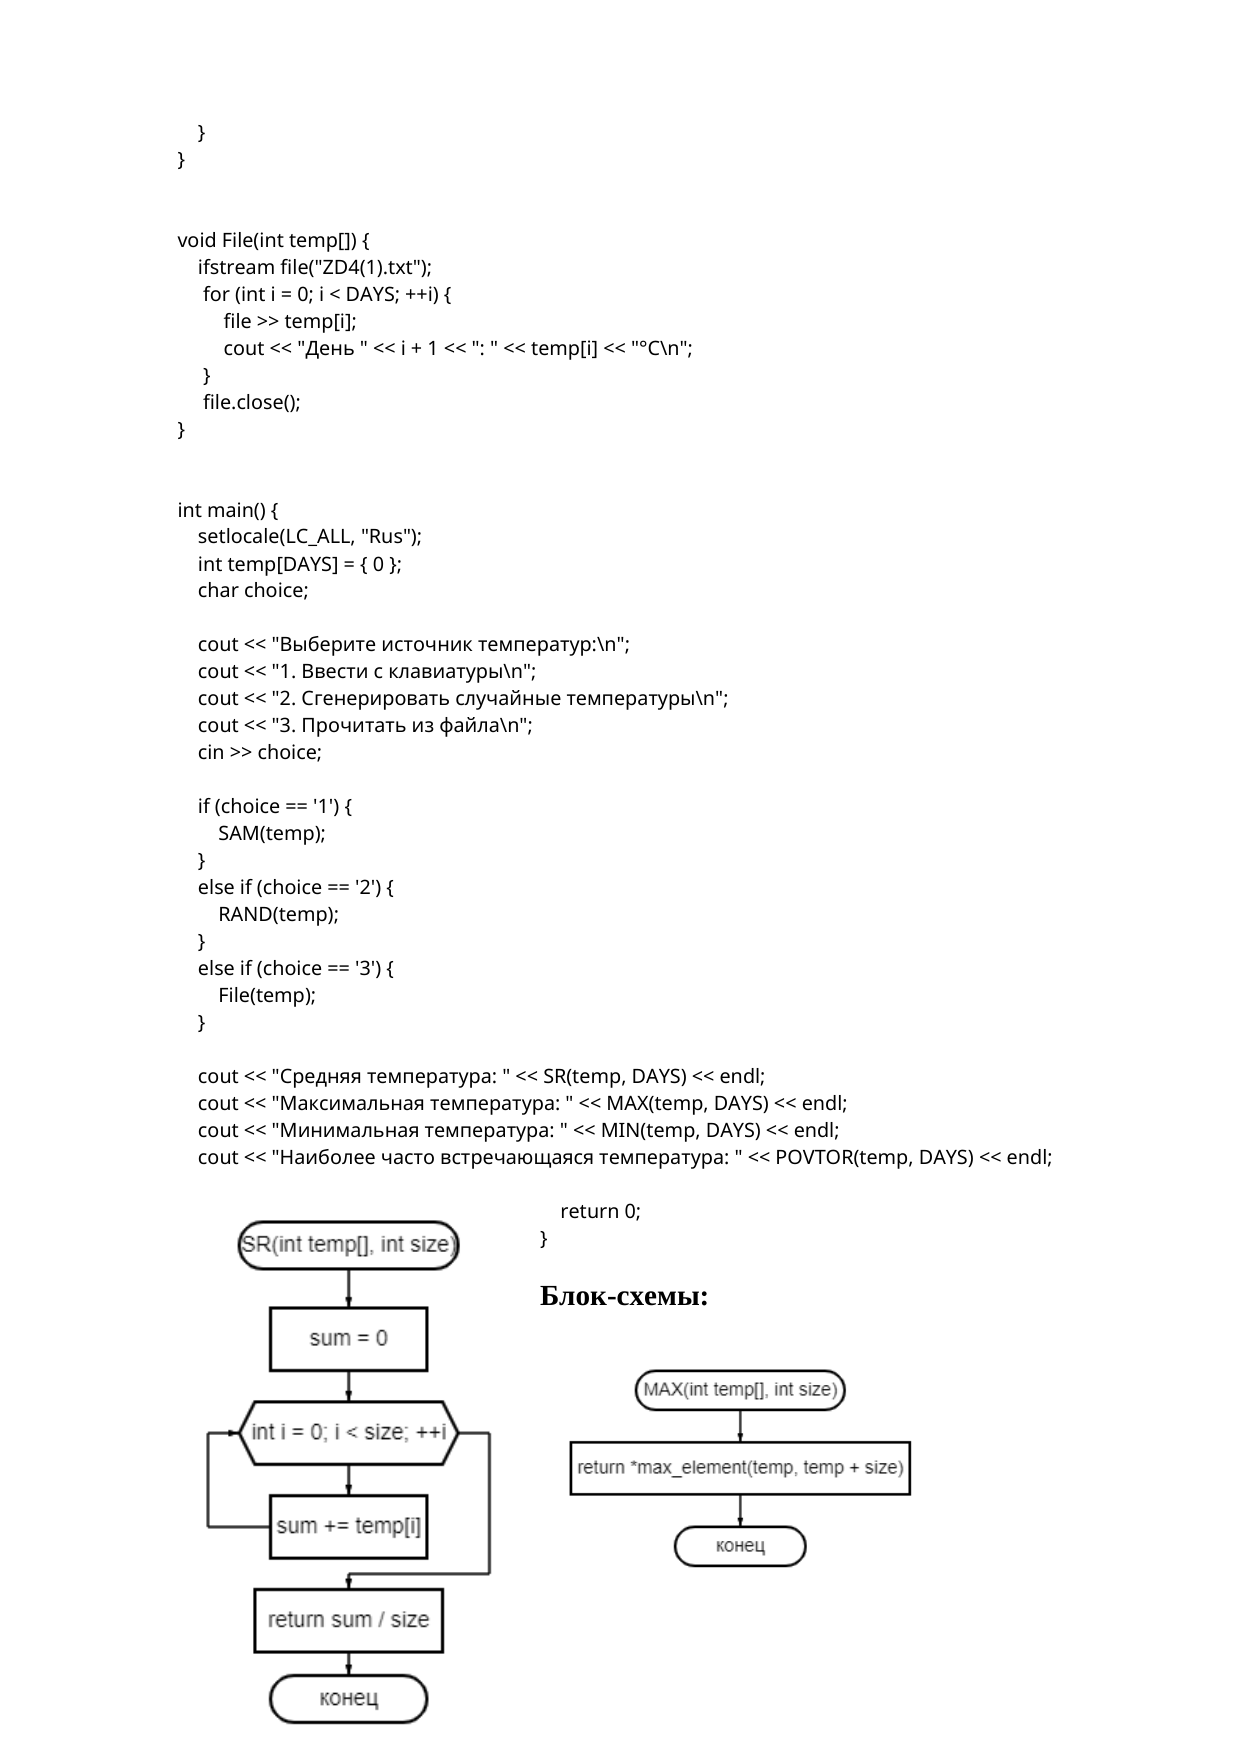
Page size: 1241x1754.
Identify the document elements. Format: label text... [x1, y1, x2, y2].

text cout << "1. Ввести с клавиатуры\n"; [177, 658, 1152, 685]
text } [177, 145, 1152, 172]
text cout << "Минимальная температура: " << MIN(temp, DAYS) << endl; [177, 1116, 1152, 1143]
text cout << "Средняя температура: " << SR(temp, DAYS) << endl; [177, 1062, 1152, 1089]
text cin >> choice; [177, 739, 1152, 766]
text } [177, 118, 1152, 145]
text cout << "Максимальная температура: " << MAX(temp, DAYS) << endl; [177, 1089, 1152, 1116]
text SAM(temp); [177, 819, 1152, 847]
picture [546, 1345, 936, 1592]
text } [177, 361, 1152, 388]
text void File(int temp[]) { [177, 226, 1152, 253]
text cout << "Наиболее часто встречающаяся температура: " << POVTOR(temp, DAYS) << endl; [177, 1143, 1152, 1170]
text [177, 334, 1152, 361]
text cout << "3. Прочитать из файла\n"; [177, 712, 1152, 739]
text RAND(temp); [177, 901, 1152, 927]
text return 0; [521, 1197, 1152, 1224]
text ifstream file("ZD4(1).txt"); [177, 253, 1152, 280]
text } [177, 415, 1152, 442]
text else if (choice == '3') { [177, 954, 1152, 981]
text else if (choice == '2') { [177, 873, 1152, 901]
text for (int i = 0; i < DAYS; ++i) { [177, 280, 1152, 307]
text } [177, 1008, 1152, 1035]
text setlocale(LC_ALL, "Rus"); [177, 523, 1152, 550]
text File(temp); [177, 981, 1152, 1008]
text cout << "Выберите источник температур:\n"; [177, 631, 1152, 658]
text int temp[DAYS] = { 0 }; [177, 550, 1152, 577]
text char choice; [177, 577, 1152, 604]
text int main() { [177, 496, 1152, 523]
text file.close(); [177, 388, 1152, 415]
text } [177, 927, 1152, 954]
text file >> temp[i]; [177, 307, 1152, 334]
text } [521, 1224, 1152, 1251]
text if (choice == '1') { [177, 793, 1152, 819]
text cout << "2. Сгенерировать случайные температуры\n"; [177, 685, 1152, 712]
picture [177, 1191, 521, 1754]
text Блок-схемы: [521, 1278, 1152, 1312]
text } [177, 847, 1152, 873]
